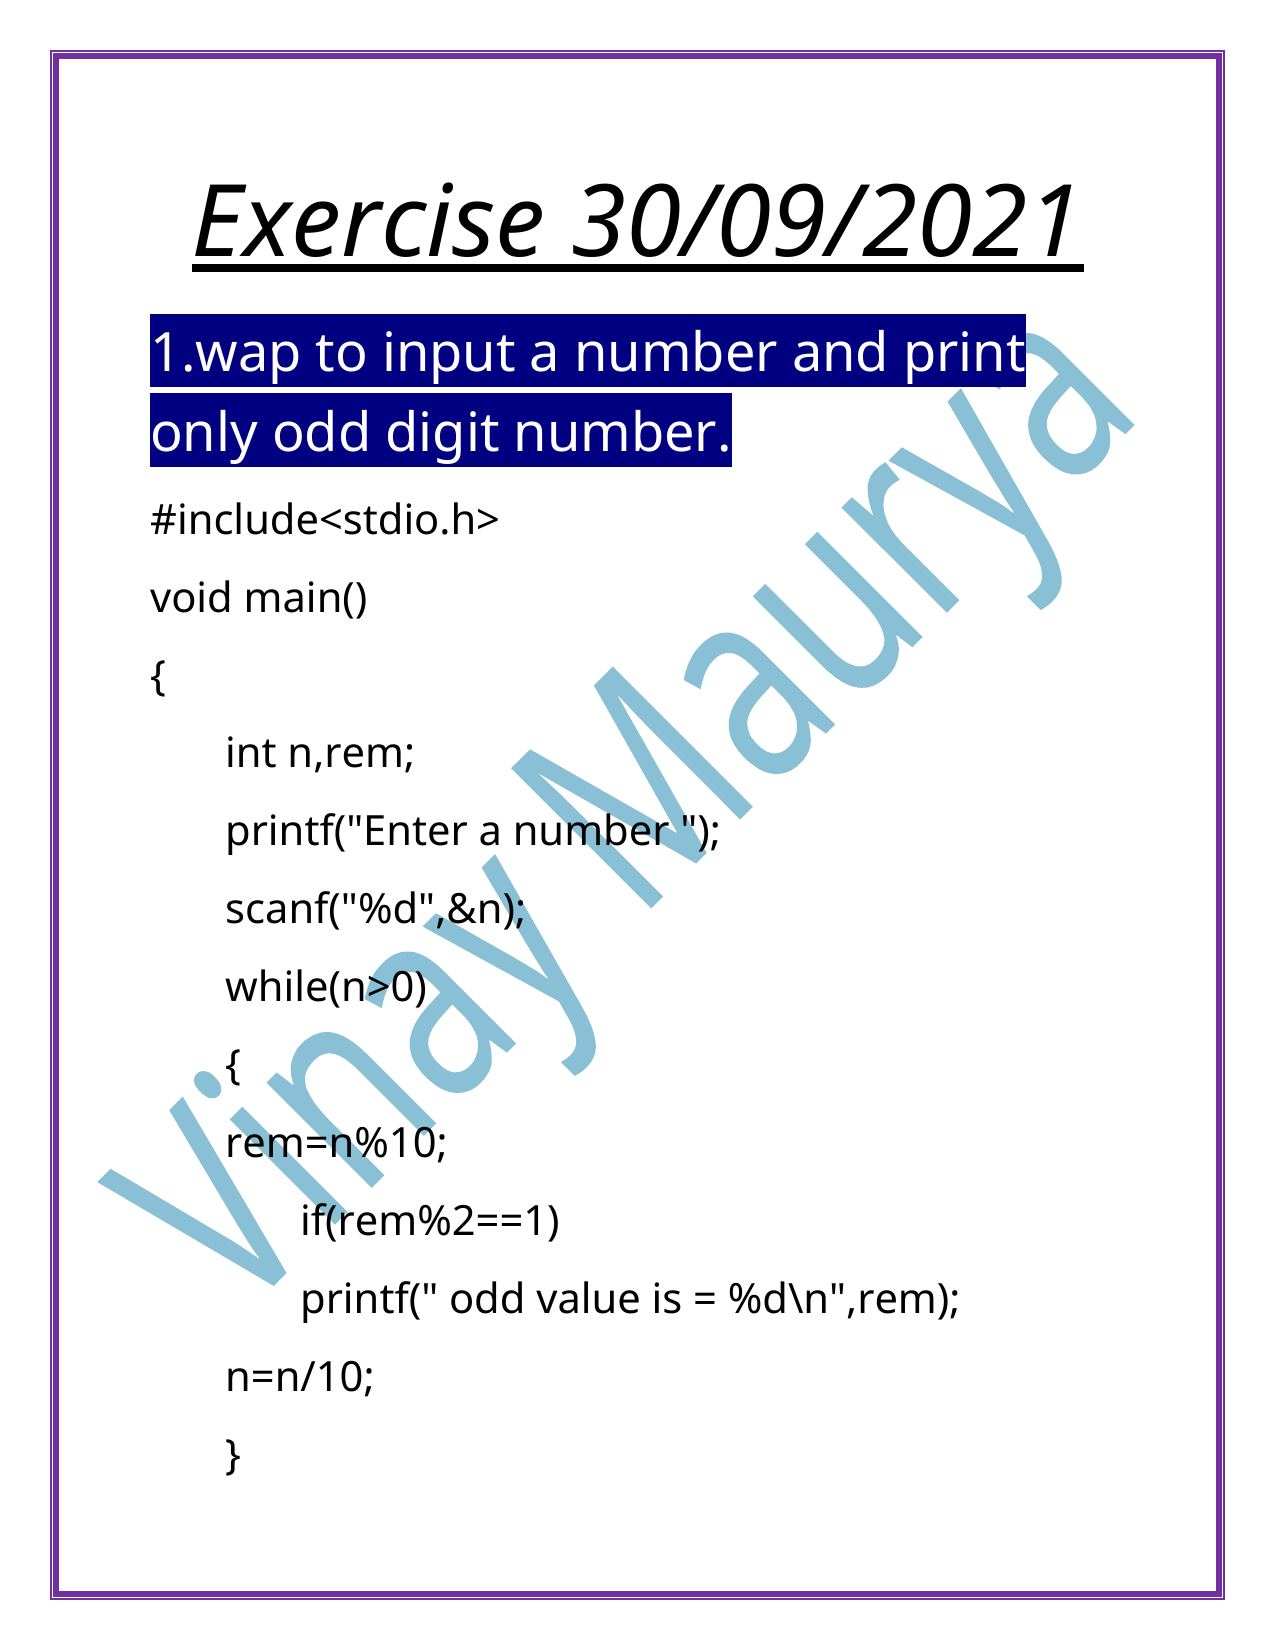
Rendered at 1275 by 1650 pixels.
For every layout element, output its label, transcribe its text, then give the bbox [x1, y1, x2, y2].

text { [150, 1035, 1125, 1092]
text #include<stdio.h> [150, 489, 1125, 546]
text scanf("%d",&n); [150, 879, 1125, 936]
text printf("Enter a number "); [150, 801, 1125, 858]
text { [150, 645, 1125, 702]
text printf(" odd value is = %d\n",rem); [150, 1269, 1125, 1326]
text 1.wap to input a number and print only odd digit number. [150, 314, 1125, 467]
text while(n>0) [150, 957, 1125, 1014]
text int n,rem; [150, 723, 1125, 780]
text rem=n%10; [150, 1113, 1125, 1170]
text n=n/10; [150, 1347, 1125, 1403]
text Exercise 30/09/2021 [150, 150, 1125, 286]
text if(rem%2==1) [150, 1191, 1125, 1248]
text } [150, 1424, 1125, 1481]
text void main() [150, 567, 1125, 624]
